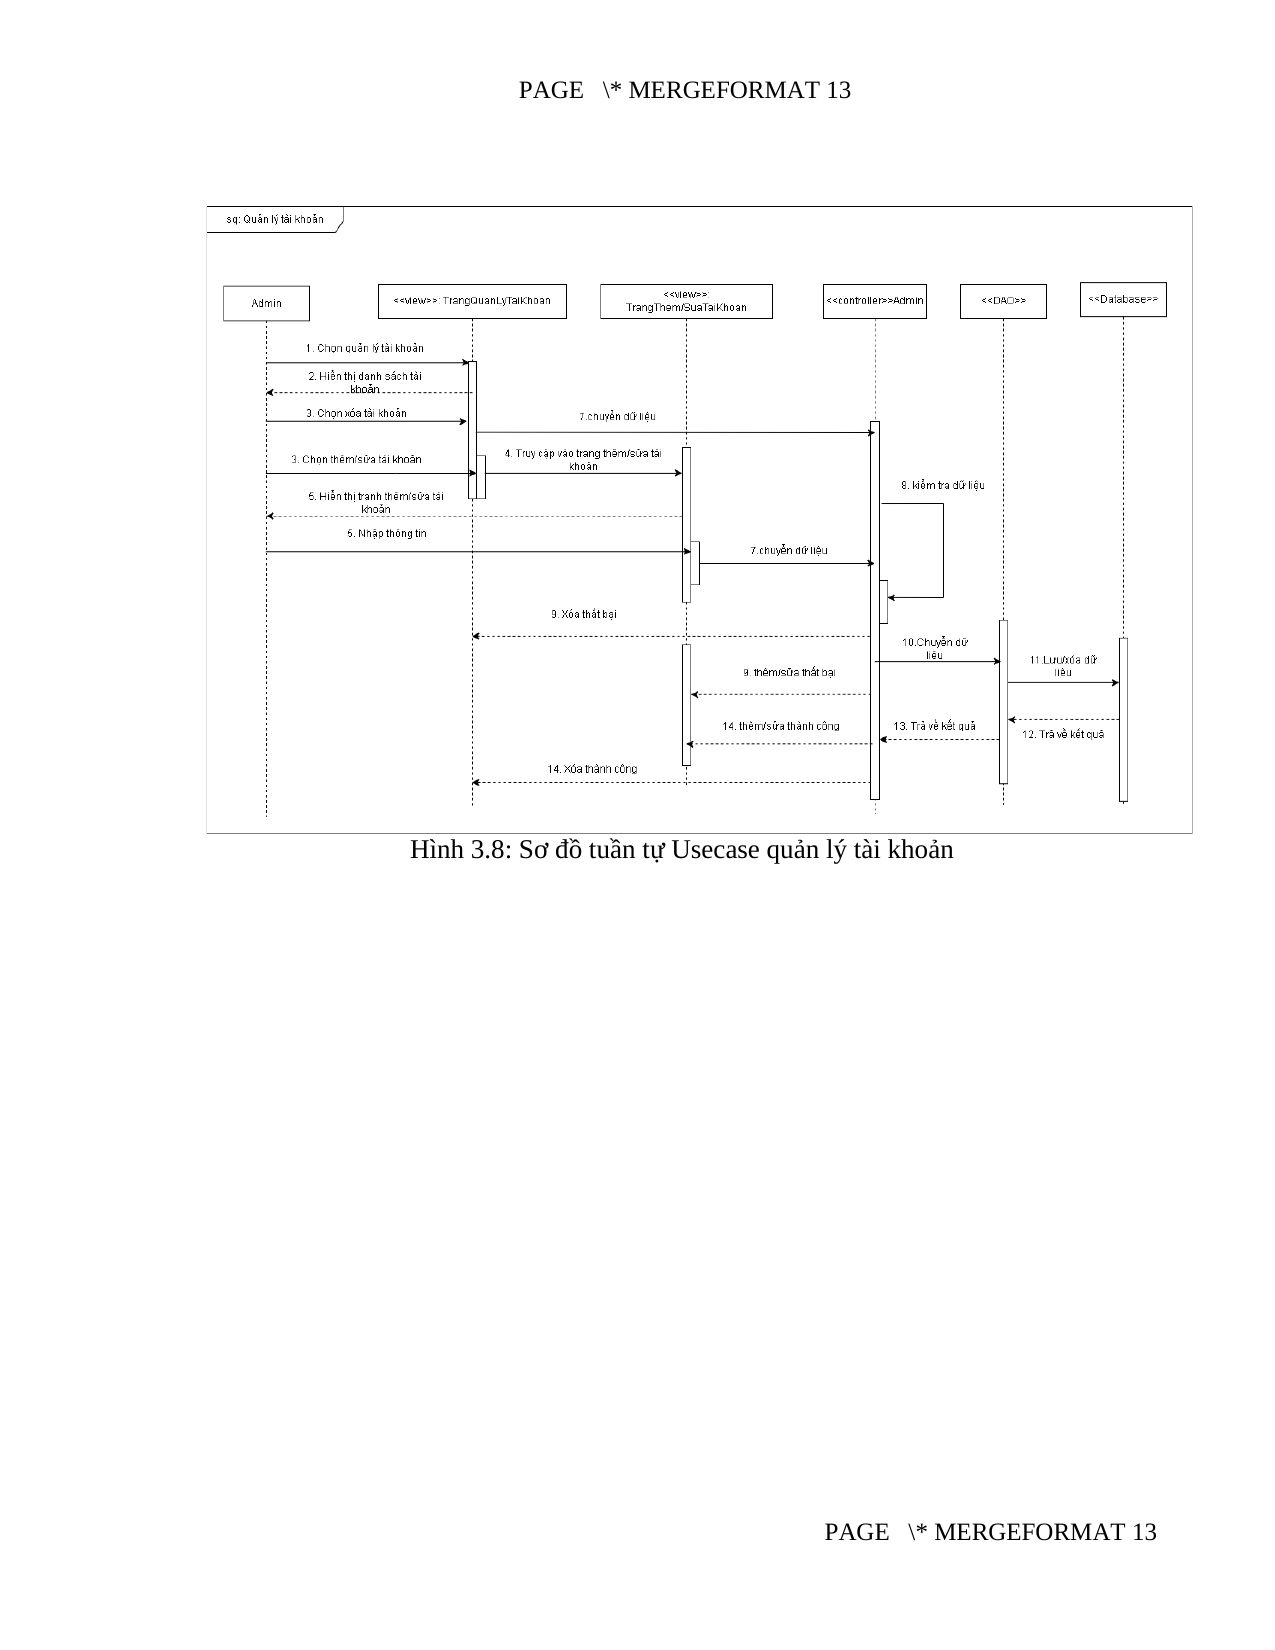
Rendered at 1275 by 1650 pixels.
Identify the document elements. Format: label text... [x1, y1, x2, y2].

text Hình 3.8: Sơ đồ tuần tự Usecase quản lý tài khoản [207, 834, 1157, 864]
picture [206, 206, 1193, 834]
